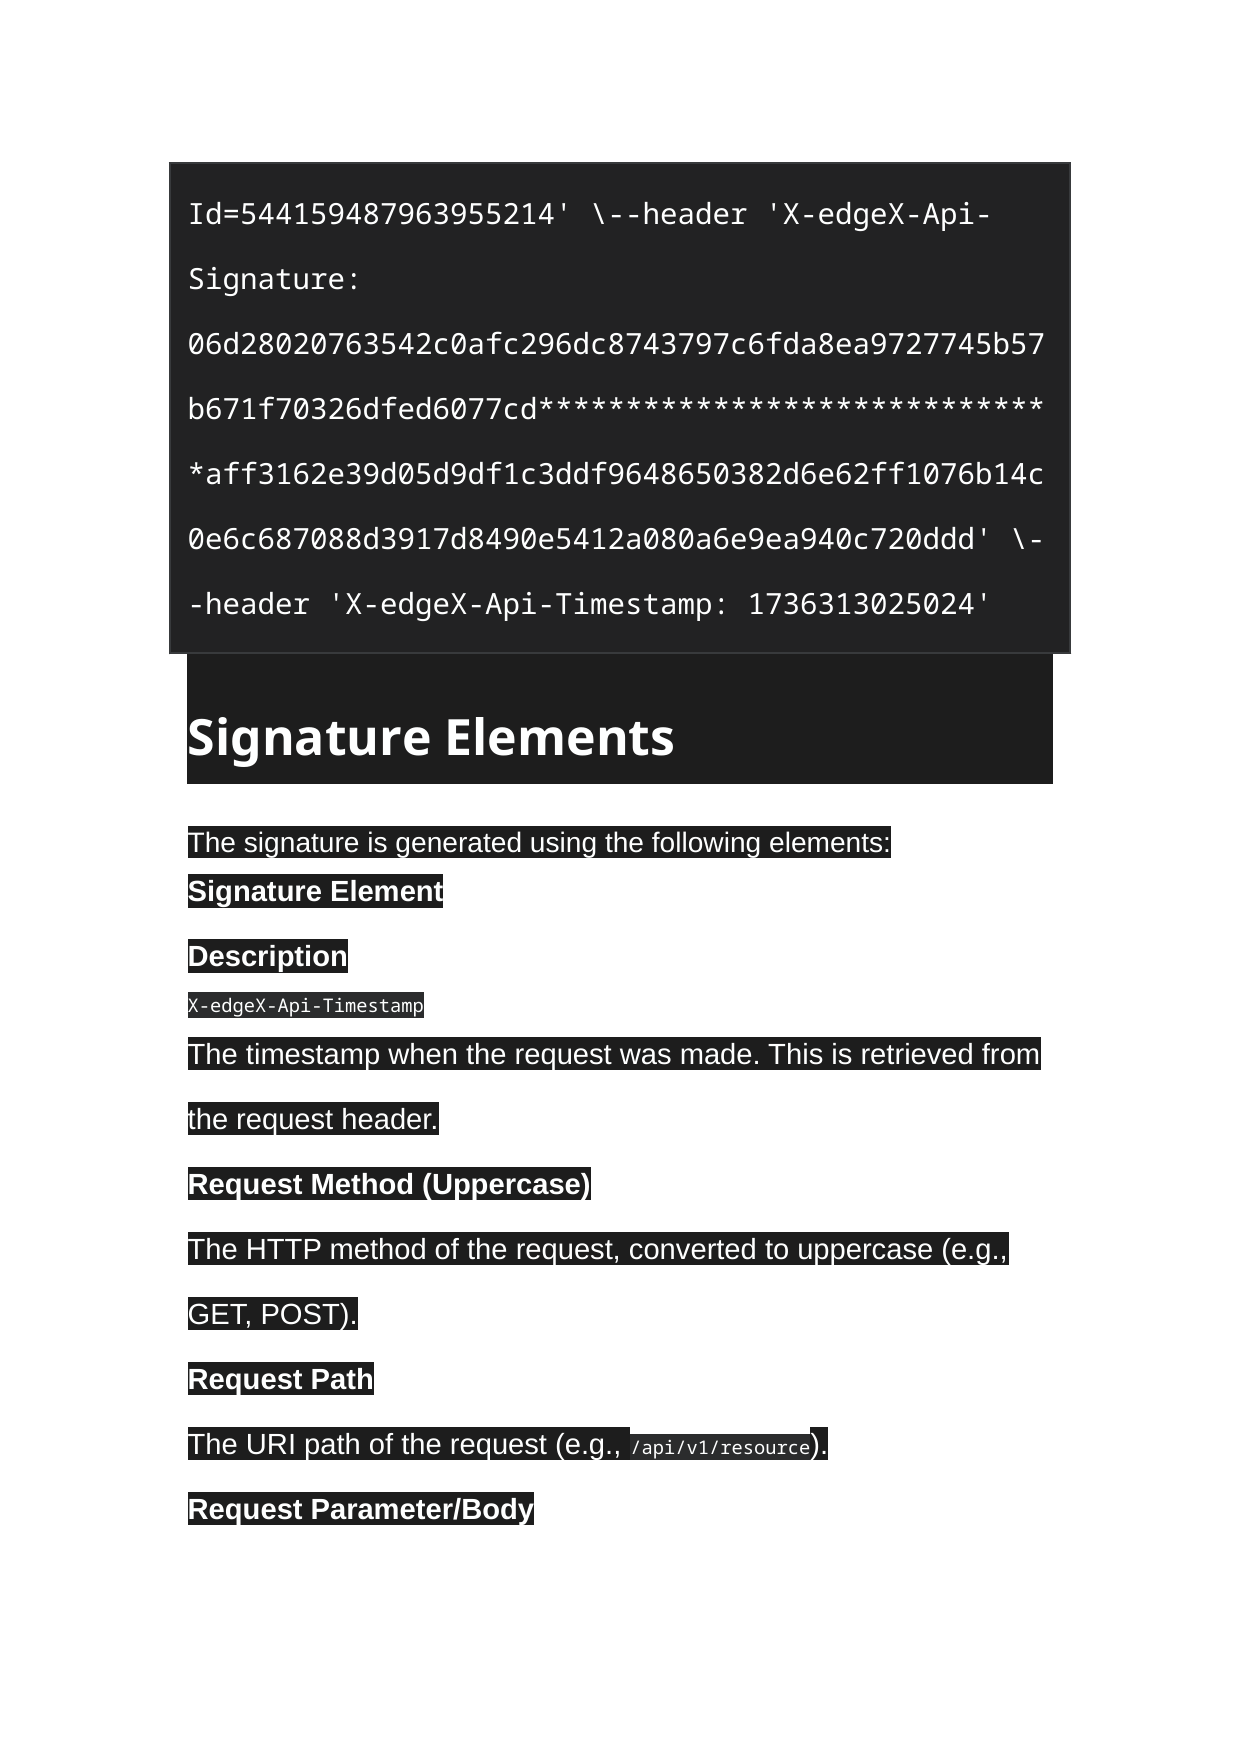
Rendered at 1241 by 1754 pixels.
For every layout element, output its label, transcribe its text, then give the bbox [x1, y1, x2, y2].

text The signature is generated using the following elements: [187, 826, 1053, 859]
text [171, 164, 1069, 652]
text The HTTP method of the request, converted to uppercase (e.g., GET, POST). [187, 1216, 1053, 1346]
text Signature Element [187, 859, 1053, 924]
text The timestamp when the request was made. This is retrieved from the request header. [187, 1021, 1053, 1151]
text Request Parameter/Body [187, 1476, 1053, 1541]
text Signature Elements [187, 687, 1053, 784]
text Request Method (Uppercase) [187, 1151, 1053, 1216]
text Request Path [187, 1346, 1053, 1411]
text X-edgeX-Api-Timestamp [187, 989, 1053, 1021]
text The URI path of the request (e.g., /api/v1/resource). [187, 1411, 1053, 1476]
text Description [187, 924, 1053, 989]
